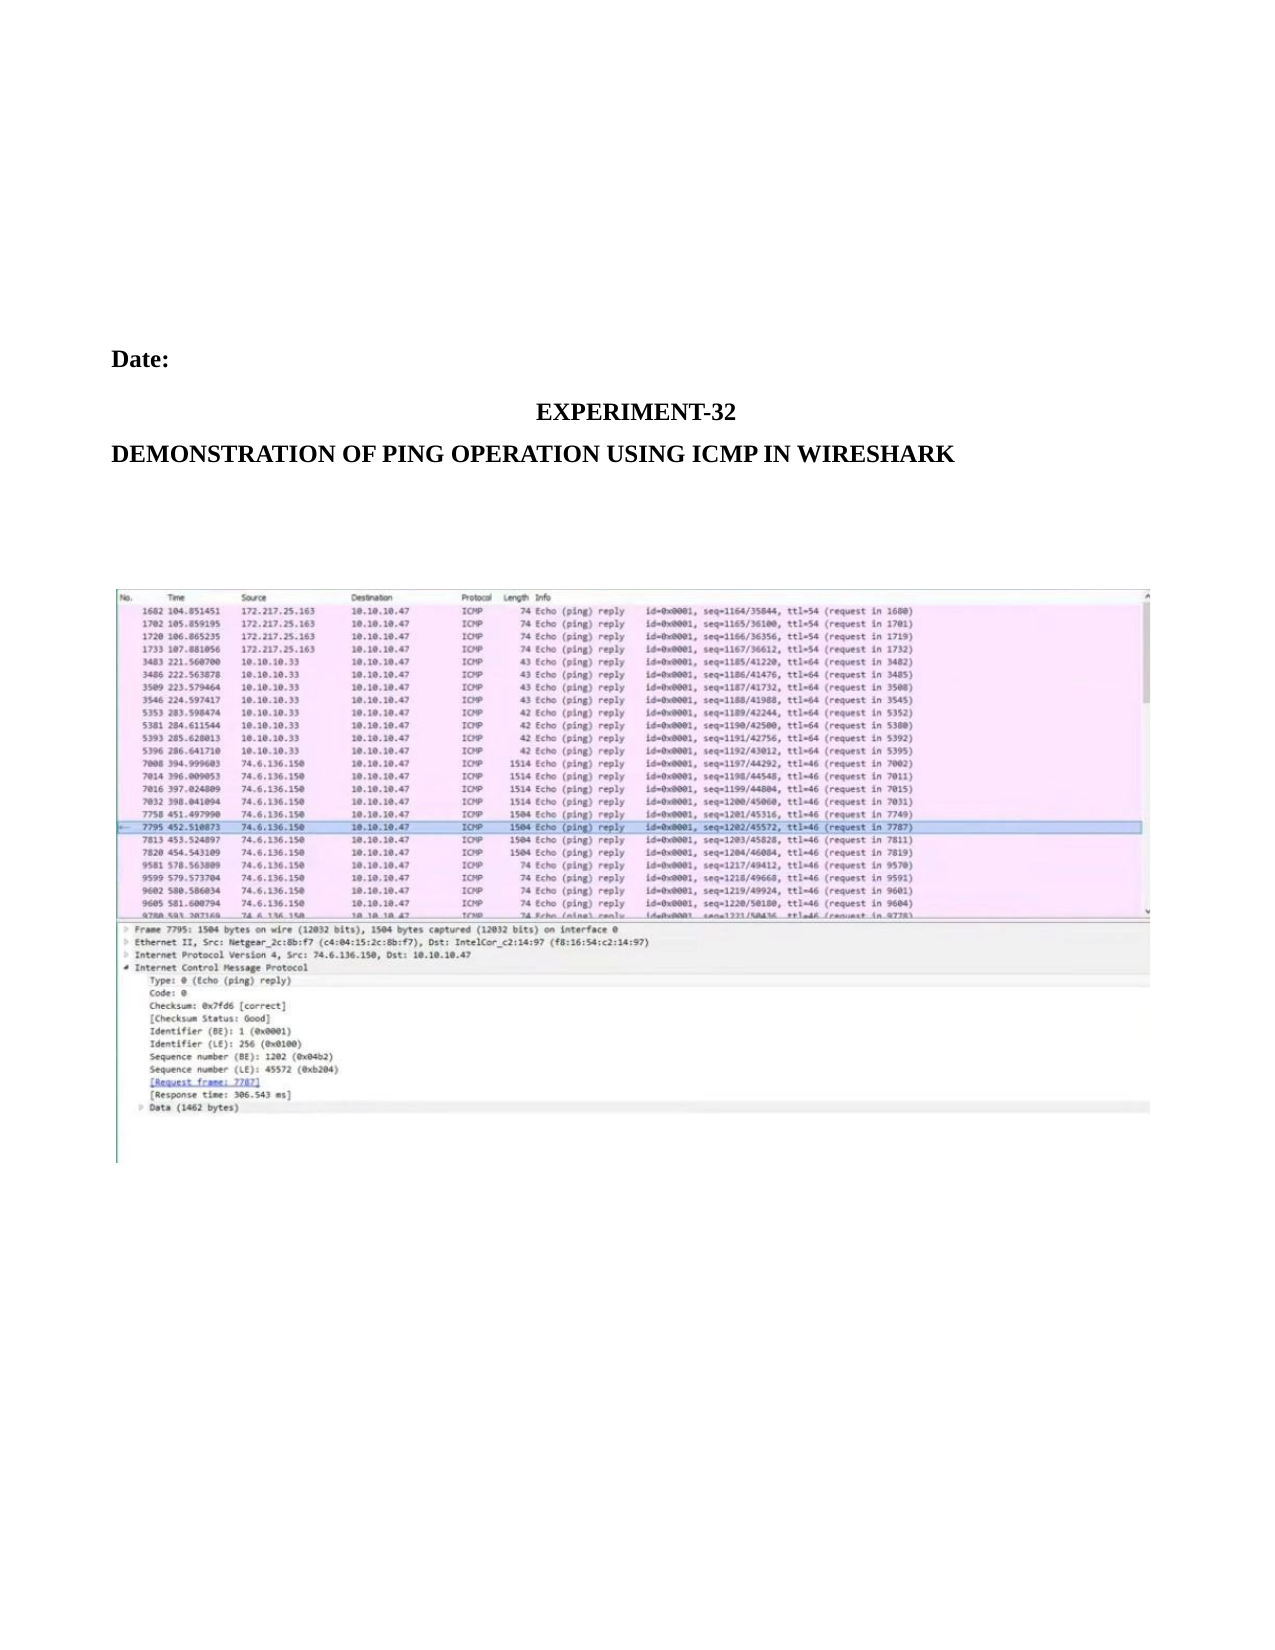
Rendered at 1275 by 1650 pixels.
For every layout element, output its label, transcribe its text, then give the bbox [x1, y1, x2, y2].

picture [116, 589, 1151, 1163]
subtitle EXPERIMENT-32 [430, 397, 842, 426]
text DEMONSTRATION OF PING OPERATION USING ICMP IN WIRESHARK [111, 439, 1161, 468]
text Date: [111, 344, 1161, 373]
